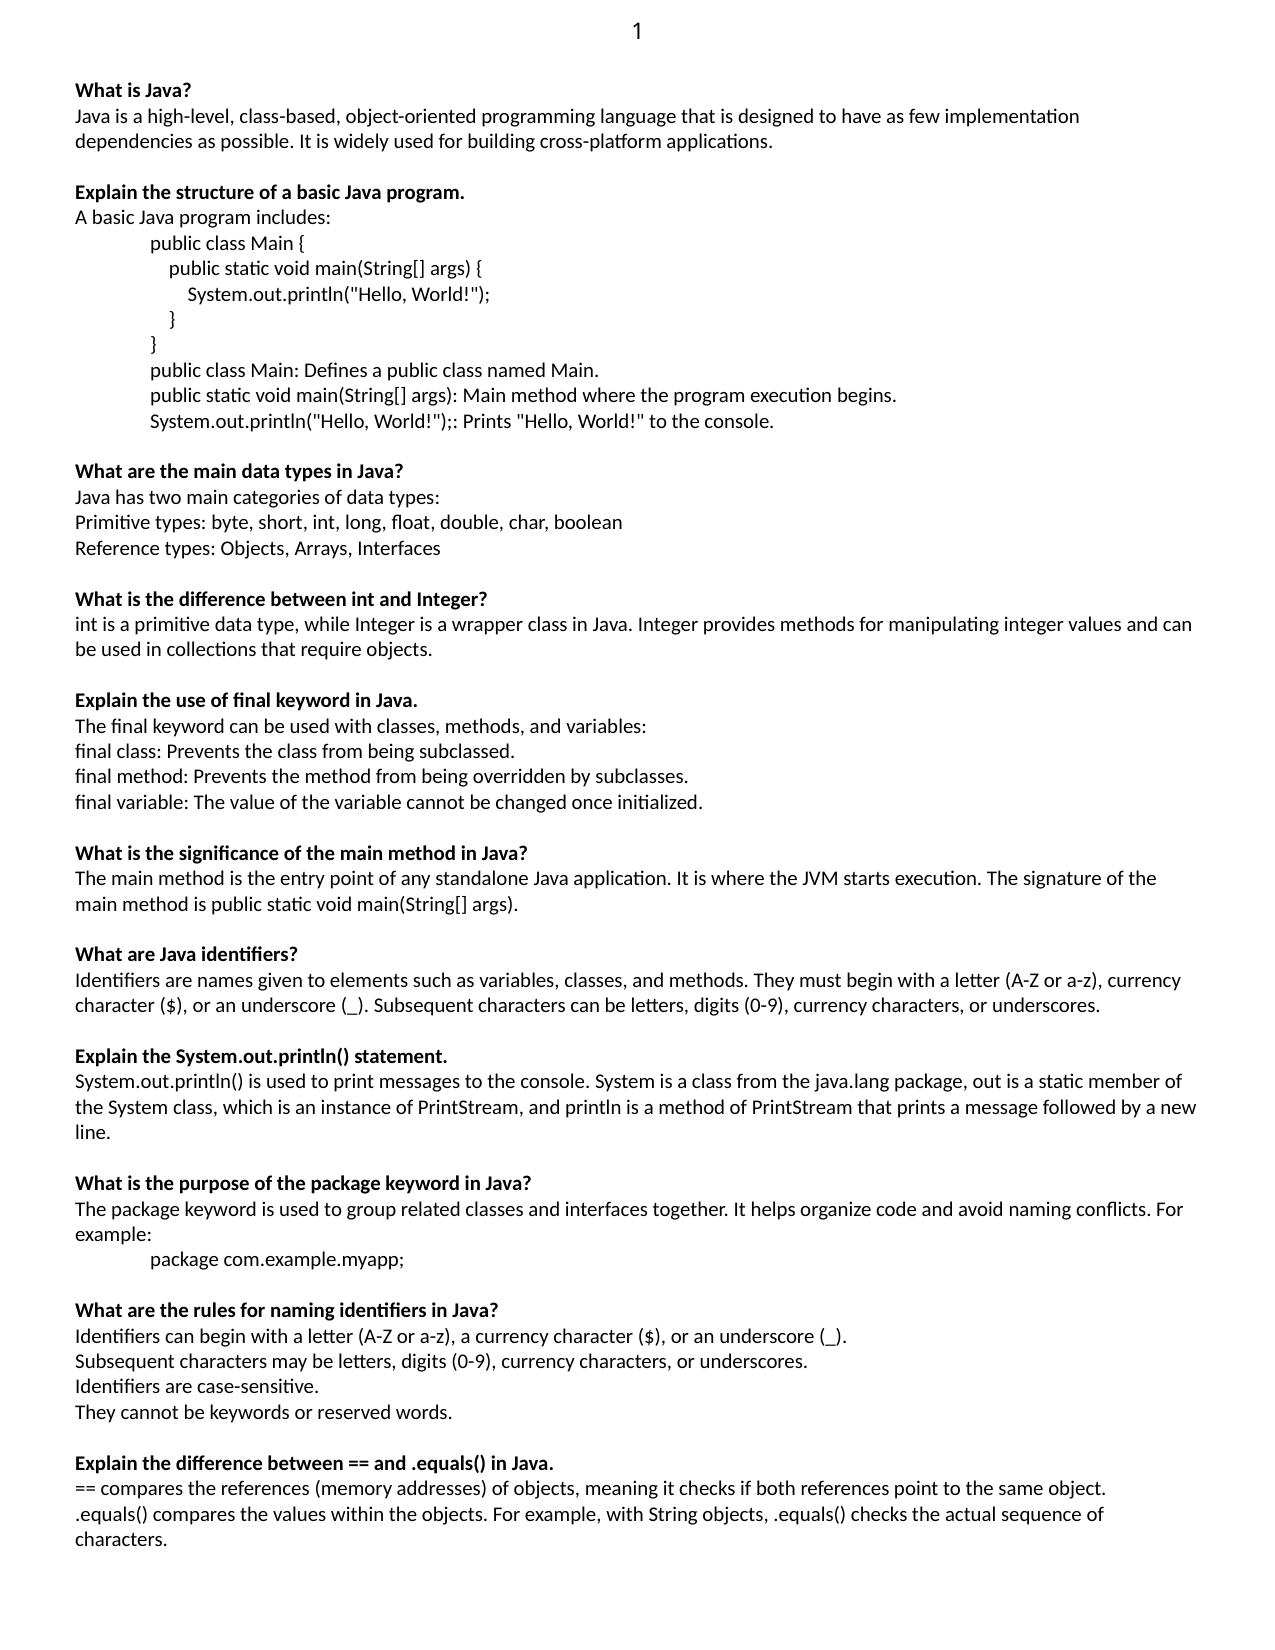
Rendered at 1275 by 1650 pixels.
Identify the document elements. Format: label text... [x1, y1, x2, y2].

text System.out.println("Hello, World!");: Prints "Hello, World!" to the console. [150, 408, 1200, 433]
text What is the difference between int and Integer? [75, 586, 1200, 611]
text What are Java identifiers? [75, 942, 1200, 967]
text They cannot be keywords or reserved words. [75, 1399, 1200, 1424]
text What is the significance of the main method in Java? [75, 840, 1200, 865]
text Java is a high-level, class-based, object-oriented programming language that is designed to have as few implementation dependencies as possible. It is widely used for building cross-platform applications. [75, 103, 1200, 154]
text What are the main data types in Java? [75, 459, 1200, 484]
text The final keyword can be used with classes, methods, and variables: [75, 713, 1200, 738]
text What are the rules for naming identifiers in Java? [75, 1297, 1200, 1323]
text Java has two main categories of data types: [75, 484, 1200, 509]
text System.out.println() is used to print messages to the console. System is a class from the java.lang package, out is a static member of the System class, which is an instance of PrintStream, and println is a method of PrintStream that prints a message followed by a new line. [75, 1069, 1200, 1145]
text } [150, 332, 1200, 357]
text public static void main(String[] args): Main method where the program execution begins. [150, 382, 1200, 408]
text Identifiers are case-sensitive. [75, 1374, 1200, 1399]
text == compares the references (memory addresses) of objects, meaning it checks if both references point to the same object. [75, 1475, 1200, 1501]
text Identifiers can begin with a letter (A-Z or a-z), a currency character ($), or an underscore (_). [75, 1323, 1200, 1348]
text The main method is the entry point of any standalone Java application. It is where the JVM starts execution. The signature of the main method is public static void main(String[] args). [75, 865, 1200, 916]
text The package keyword is used to group related classes and interfaces together. It helps organize code and avoid naming conflicts. For example: [75, 1196, 1200, 1247]
text Reference types: Objects, Arrays, Interfaces [75, 535, 1200, 560]
text Subsequent characters may be letters, digits (0-9), currency characters, or underscores. [75, 1348, 1200, 1374]
text Primitive types: byte, short, int, long, float, double, char, boolean [75, 509, 1200, 535]
text A basic Java program includes: [75, 204, 1200, 230]
text public class Main: Defines a public class named Main. [150, 357, 1200, 382]
text final class: Prevents the class from being subclassed. [75, 738, 1200, 764]
text .equals() compares the values within the objects. For example, with String objects, .equals() checks the actual sequence of characters. [75, 1501, 1200, 1552]
text Explain the structure of a basic Java program. [75, 179, 1200, 204]
text public static void main(String[] args) { [150, 255, 1200, 281]
text package com.example.myapp; [75, 1247, 1200, 1272]
text What is the purpose of the package keyword in Java? [75, 1170, 1200, 1196]
text System.out.println("Hello, World!"); [150, 281, 1200, 306]
text Explain the use of final keyword in Java. [75, 687, 1200, 713]
text Explain the System.out.println() statement. [75, 1043, 1200, 1069]
text int is a primitive data type, while Integer is a wrapper class in Java. Integer provides methods for manipulating integer values and can be used in collections that require objects. [75, 611, 1200, 662]
text final variable: The value of the variable cannot be changed once initialized. [75, 789, 1200, 814]
text } [150, 306, 1200, 332]
text Identifiers are names given to elements such as variables, classes, and methods. They must begin with a letter (A-Z or a-z), currency character ($), or an underscore (_). Subsequent characters can be letters, digits (0-9), currency characters, or underscores. [75, 967, 1200, 1018]
text Explain the difference between == and .equals() in Java. [75, 1450, 1200, 1475]
text final method: Prevents the method from being overridden by subclasses. [75, 764, 1200, 789]
text public class Main { [150, 230, 1200, 255]
text What is Java? [75, 77, 1200, 103]
